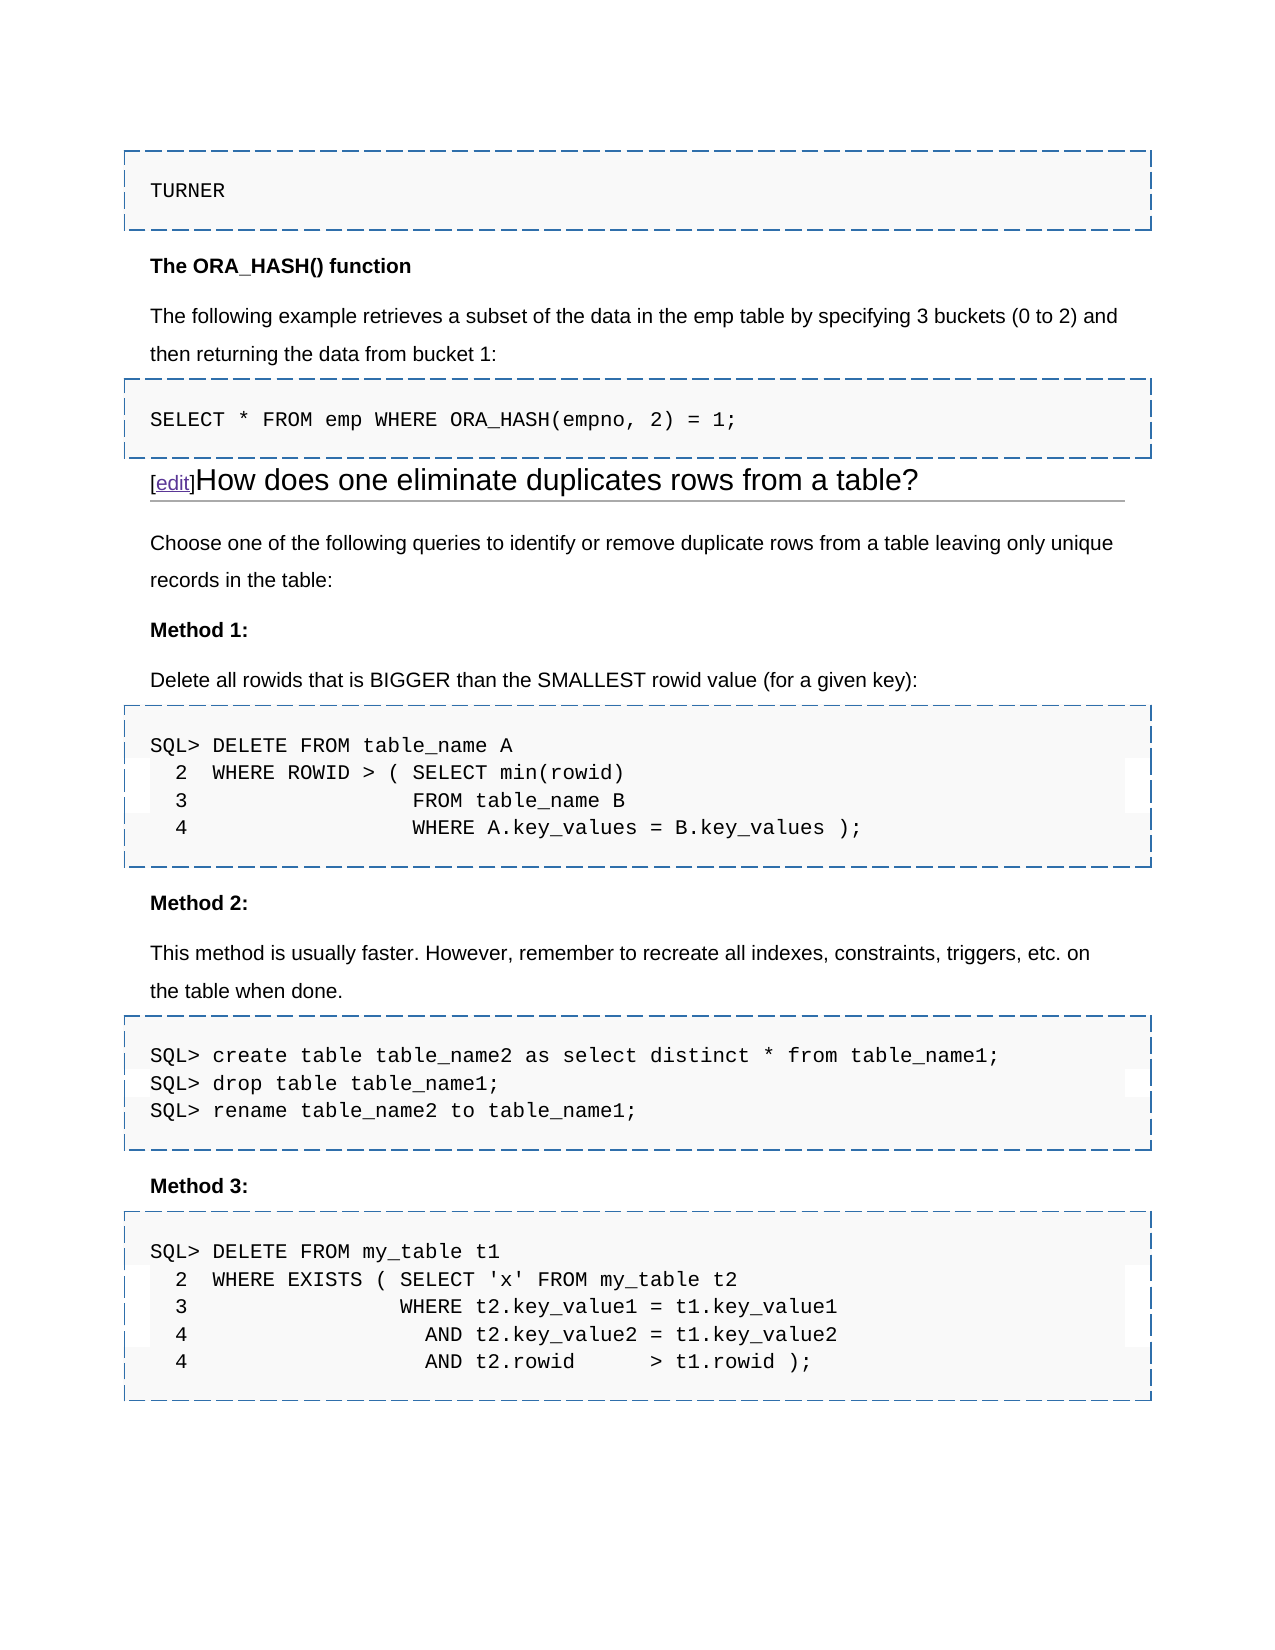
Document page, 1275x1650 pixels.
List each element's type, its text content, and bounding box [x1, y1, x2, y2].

text 4 AND t2.rowid > t1.rowid ); [123, 1321, 1152, 1401]
text The following example retrieves a subset of the data in the emp table by specifying 3 buckets (0 to 2) and then returning the data from bucket 1: [150, 291, 1125, 366]
text 4 WHERE A.key_values = B.key_values ); [123, 787, 1152, 868]
text Choose one of the following queries to identify or remove duplicate rows from a table leaving only unique records in the table: [150, 517, 1125, 592]
text TURNER [123, 150, 1152, 231]
text Method 2: [150, 878, 1125, 915]
text SQL> DELETE FROM table_name A [123, 704, 1152, 758]
text The ORA_HASH() function [150, 241, 1125, 278]
text [edit]How does one eliminate duplicates rows from a table? [150, 459, 1125, 500]
text Method 1: [150, 604, 1125, 642]
text SQL> rename table_name2 to table_name1; [123, 1070, 1152, 1151]
text SELECT * FROM emp WHERE ORA_HASH(empno, 2) = 1; [123, 378, 1152, 459]
text 3 WHERE t2.key_value1 = t1.key_value1 [150, 1292, 1125, 1320]
text Delete all rowids that is BIGGER than the SMALLEST rowid value (for a given key): [150, 654, 1125, 692]
text SQL> create table table_name2 as select distinct * from table_name1; [123, 1015, 1152, 1069]
text 2 WHERE ROWID > ( SELECT min(rowid) [150, 758, 1125, 786]
text Method 3: [150, 1161, 1125, 1198]
text 2 WHERE EXISTS ( SELECT 'x' FROM my_table t2 [150, 1265, 1125, 1292]
text This method is usually faster. However, remember to recreate all indexes, constraints, triggers, etc. on the table when done. [150, 928, 1125, 1003]
text SQL> DELETE FROM my_table t1 [123, 1211, 1152, 1265]
